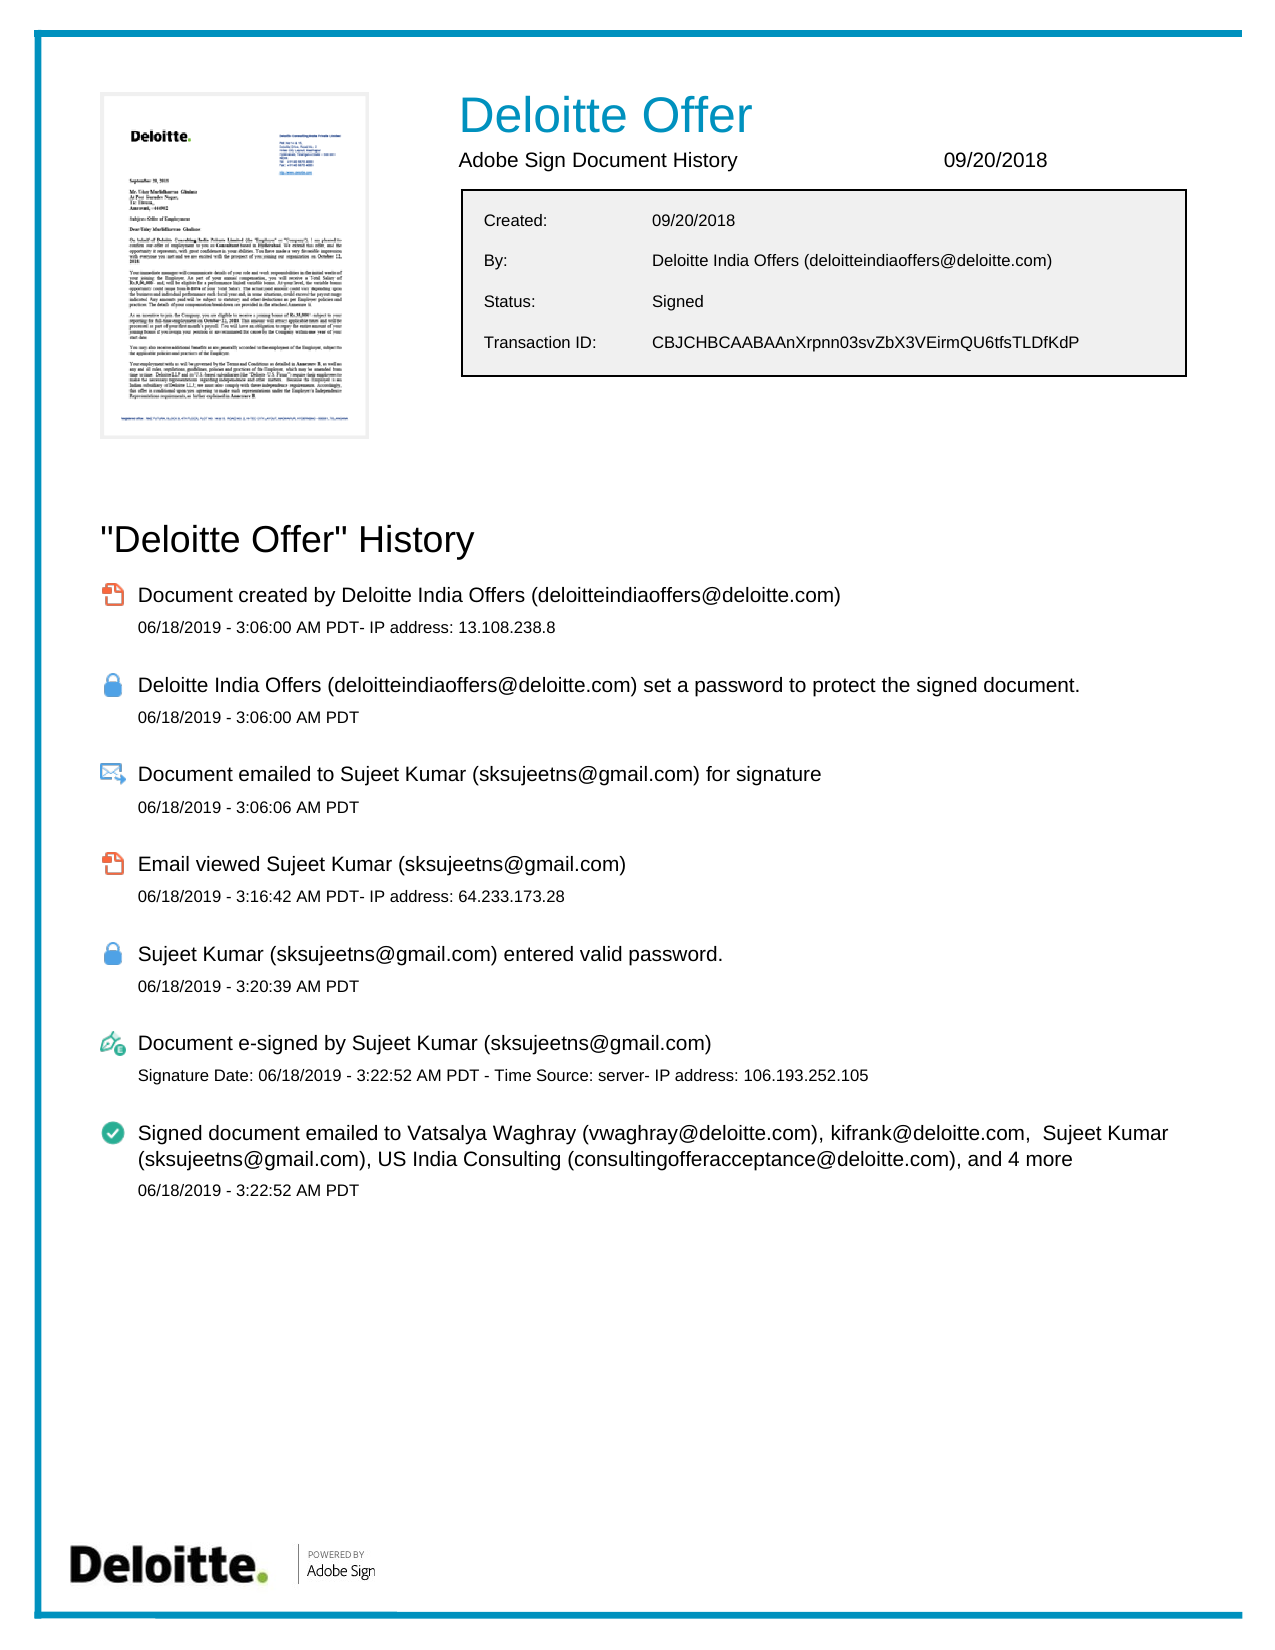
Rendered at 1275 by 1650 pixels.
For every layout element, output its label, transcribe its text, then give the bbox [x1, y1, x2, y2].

picture [70, 1542, 375, 1594]
text Document created by Deloitte India Offers (deloitteindiaoffers@deloitte.com) [138, 583, 1198, 607]
text "Deloitte Offer" History [100, 518, 1198, 561]
text Signature Date: 06/18/2019 - 3:22:52 AM PDT - Time Source: server- IP address: 106.193.252.105 [138, 1066, 1198, 1085]
text 06/18/2019 - 3:06:00 AM PDT- IP address: 13.108.238.8 [138, 618, 1198, 637]
picture [100, 1120, 126, 1146]
picture [100, 941, 126, 966]
picture [100, 851, 126, 877]
picture [100, 672, 126, 698]
picture [100, 761, 126, 787]
text 06/18/2019 - 3:06:06 AM PDT [138, 797, 1198, 817]
picture [100, 582, 126, 608]
text Document emailed to Sujeet Kumar (sksujeetns@gmail.com) for signature [138, 762, 1198, 786]
text Deloitte Offer [458, 85, 1198, 143]
text Email viewed Sujeet Kumar (sksujeetns@gmail.com) [138, 852, 1198, 876]
text 06/18/2019 - 3:16:42 AM PDT- IP address: 64.233.173.28 [138, 887, 1198, 906]
text 06/18/2019 - 3:06:00 AM PDT [138, 708, 1198, 727]
text Document e-signed by Sujeet Kumar (sksujeetns@gmail.com) [138, 1031, 1198, 1055]
text 06/18/2019 - 3:20:39 AM PDT [138, 977, 1198, 996]
text Sujeet Kumar (sksujeetns@gmail.com) entered valid password. [138, 941, 1198, 965]
text Deloitte India Offers (deloitteindiaoffers@deloitte.com) set a password to protect the signed document. [138, 673, 1198, 697]
text Adobe Sign Document History 09/20/2018 [458, 147, 1198, 171]
picture [100, 92, 369, 439]
picture [100, 1030, 126, 1056]
text 06/18/2019 - 3:22:52 AM PDT [138, 1181, 1198, 1200]
text Signed document emailed to Vatsalya Waghray (vwaghray@deloitte.com), kifrank@deloitte.com, Sujeet Kumar (sksujeetns@gmail.com), US India Consulting (consultingofferacceptance@deloitte.com), and 4 more [138, 1121, 1198, 1171]
